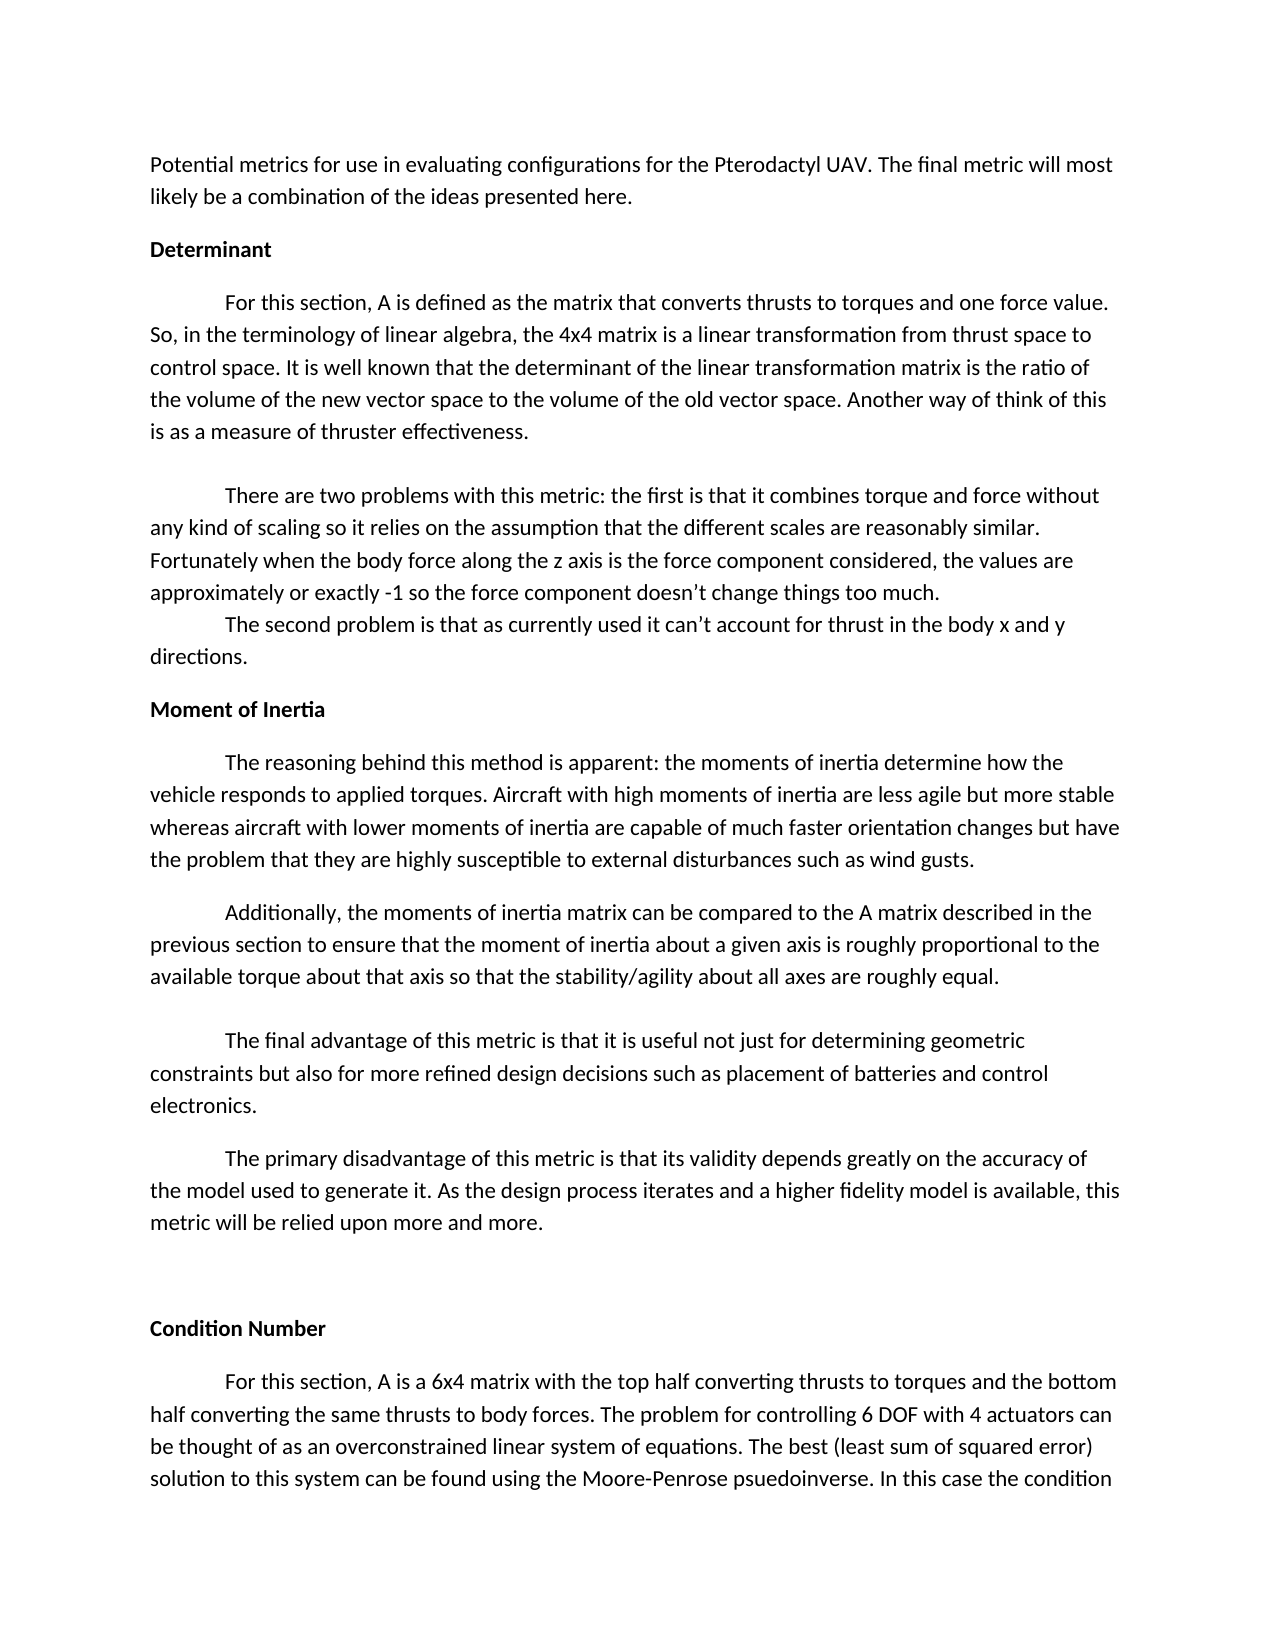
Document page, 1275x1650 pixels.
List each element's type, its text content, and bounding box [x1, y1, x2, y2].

text Condition Number [150, 1314, 1125, 1342]
text Moment of Inertia [150, 695, 1125, 723]
text Determinant [150, 235, 1125, 263]
text For this section, A is defined as the matrix that converts thrusts to torques and one force value. So, in the terminology of linear algebra, the 4x4 matrix is a linear transformation from thrust space to control space. It is well known that the determinant of the linear transformation matrix is the ratio of the volume of the new vector space to the volume of the old vector space. Another way of think of this is as a measure of thruster effectiveness. There are two problems with this metric: the first is that it combines torque and force without any kind of scaling so it relies on the assumption that the different scales are reasonably similar. Fortunately when the body force along the z axis is the force component considered, the values are approximately or exactly -1 so the force component doesn’t change things too much. The second problem is that as currently used it can’t account for thrust in the body x and y directions. [150, 288, 1125, 670]
text Additionally, the moments of inertia matrix can be compared to the A matrix described in the previous section to ensure that the moment of inertia about a given axis is roughly proportional to the available torque about that axis so that the stability/agility about all axes are roughly equal. The final advantage of this metric is that it is useful not just for determining geometric constraints but also for more refined design decisions such as placement of batteries and control electronics. [150, 898, 1125, 1119]
text Potential metrics for use in evaluating configurations for the Pterodactyl UAV. The final metric will most likely be a combination of the ideas presented here. [150, 150, 1125, 210]
text The primary disadvantage of this metric is that its validity depends greatly on the accuracy of the model used to generate it. As the design process iterates and a higher fidelity model is available, this metric will be relied upon more and more. [150, 1144, 1125, 1236]
text The reasoning behind this method is apparent: the moments of inertia determine how the vehicle responds to applied torques. Aircraft with high moments of inertia are less agile but more stable whereas aircraft with lower moments of inertia are capable of much faster orientation changes but have the problem that they are highly susceptible to external disturbances such as wind gusts. [150, 748, 1125, 873]
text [150, 1367, 1125, 1492]
